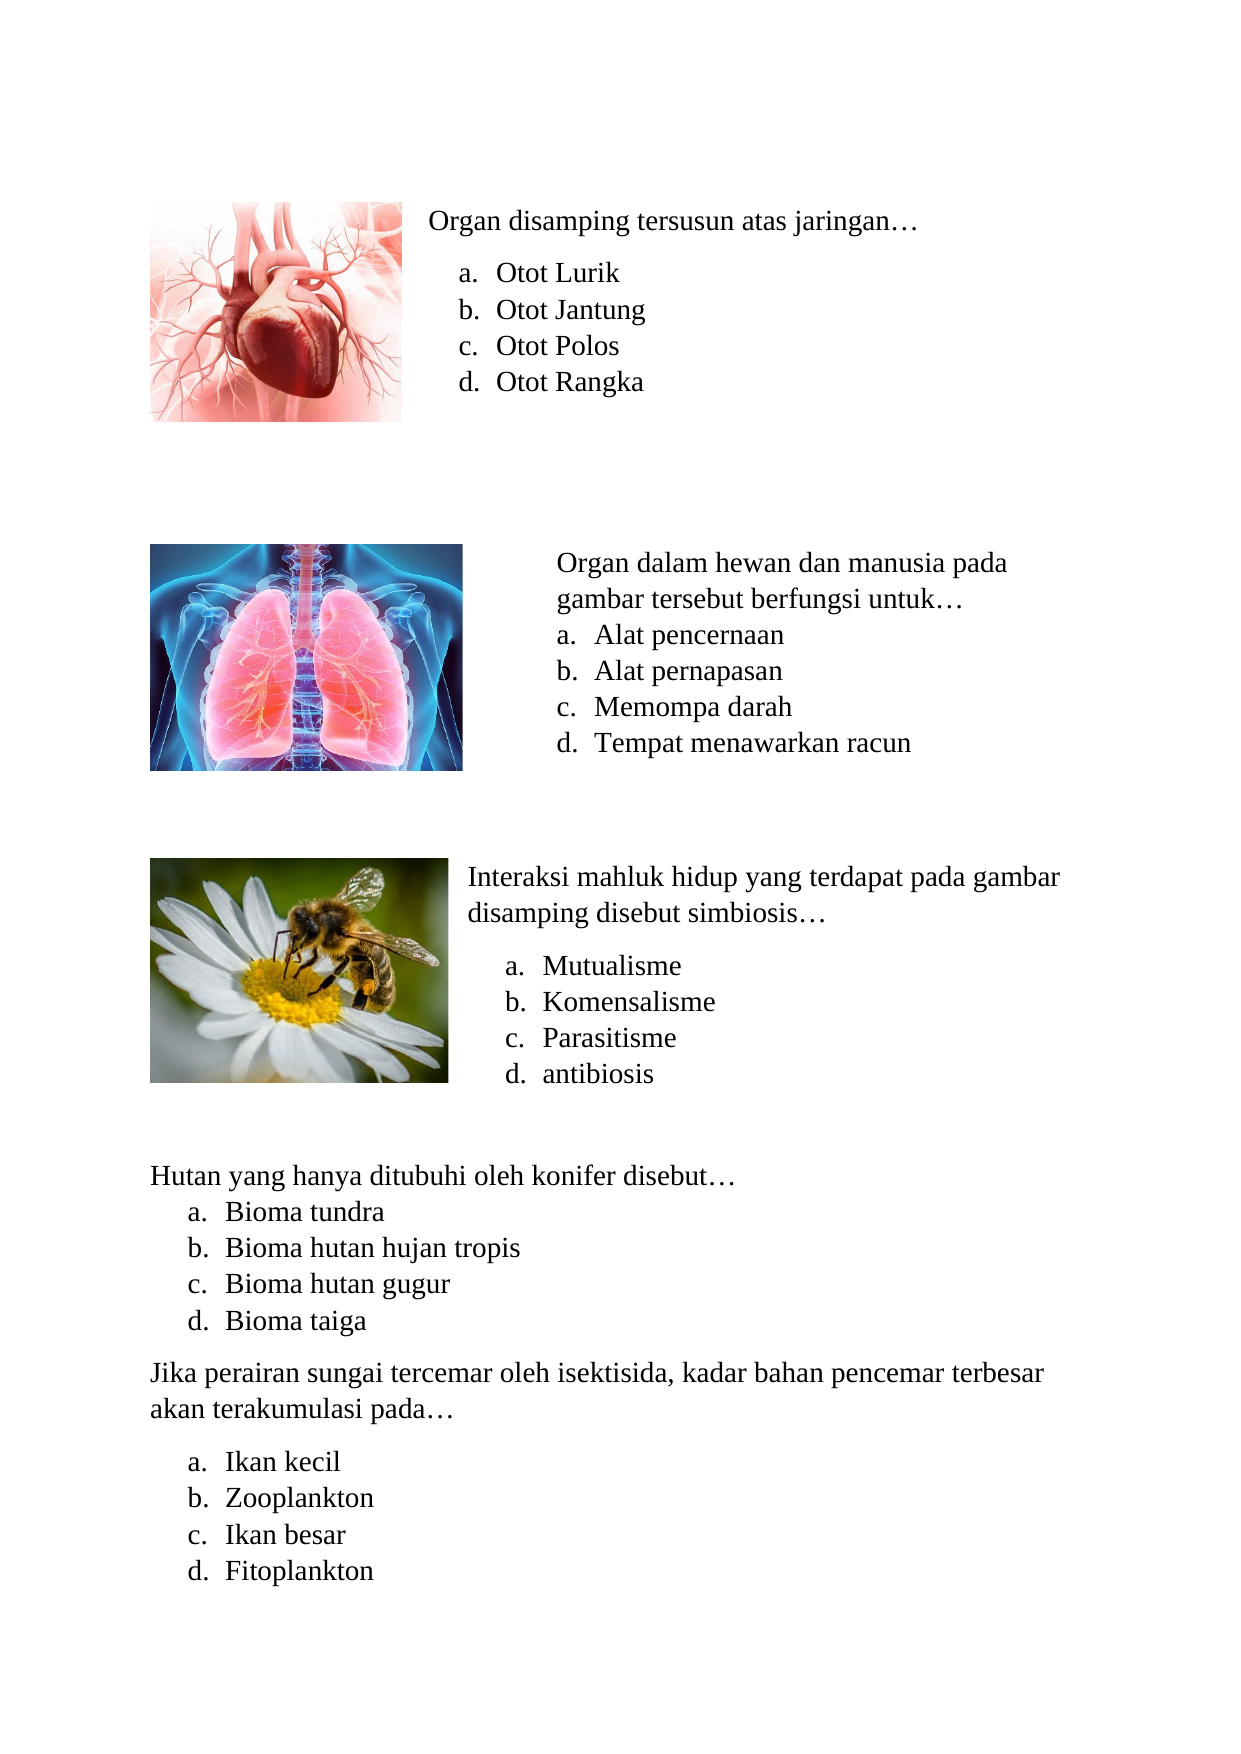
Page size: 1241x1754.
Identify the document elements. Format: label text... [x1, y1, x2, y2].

picture [150, 202, 402, 422]
list Otot Polos [402, 328, 1090, 361]
list Parasitisme [449, 1020, 1090, 1053]
text Interaksi mahluk hidup yang terdapat pada gambar disamping disebut simbiosis… [449, 859, 1090, 928]
text Organ disamping tersusun atas jaringan… [402, 203, 1090, 236]
picture [150, 858, 449, 1083]
list Memompa darah [463, 689, 1090, 723]
list Otot Jantung [402, 292, 1090, 325]
list Bioma tundra [187, 1194, 1090, 1228]
list Organ dalam hewan dan manusia pada gambar tersebut berfungsi untuk… [463, 545, 1090, 614]
list Hutan yang hanya ditubuhi oleh konifer disebut… [150, 1158, 1090, 1192]
list Otot Rangka [402, 364, 1090, 398]
list Bioma hutan hujan tropis [187, 1230, 1090, 1264]
list Tempat menawarkan racun [225, 726, 1090, 804]
list Alat pencernaan [463, 617, 1090, 651]
list Otot Lurik [402, 256, 1090, 289]
list Ikan kecil [187, 1444, 1090, 1478]
list Bioma hutan gugur [187, 1267, 1090, 1300]
list Alat pernapasan [463, 653, 1090, 687]
picture [150, 544, 463, 771]
list Mutualisme [449, 948, 1090, 981]
list Ikan besar [187, 1517, 1090, 1550]
list Bioma taiga [187, 1303, 1090, 1336]
text Jika perairan sungai tercemar oleh isektisida, kadar bahan pencemar terbesar akan terakumulasi pada… [150, 1356, 1090, 1425]
list Fitoplankton [187, 1553, 1090, 1586]
list Komensalisme [449, 984, 1090, 1017]
list antibiosis [187, 1056, 1090, 1120]
list Zooplankton [187, 1481, 1090, 1514]
